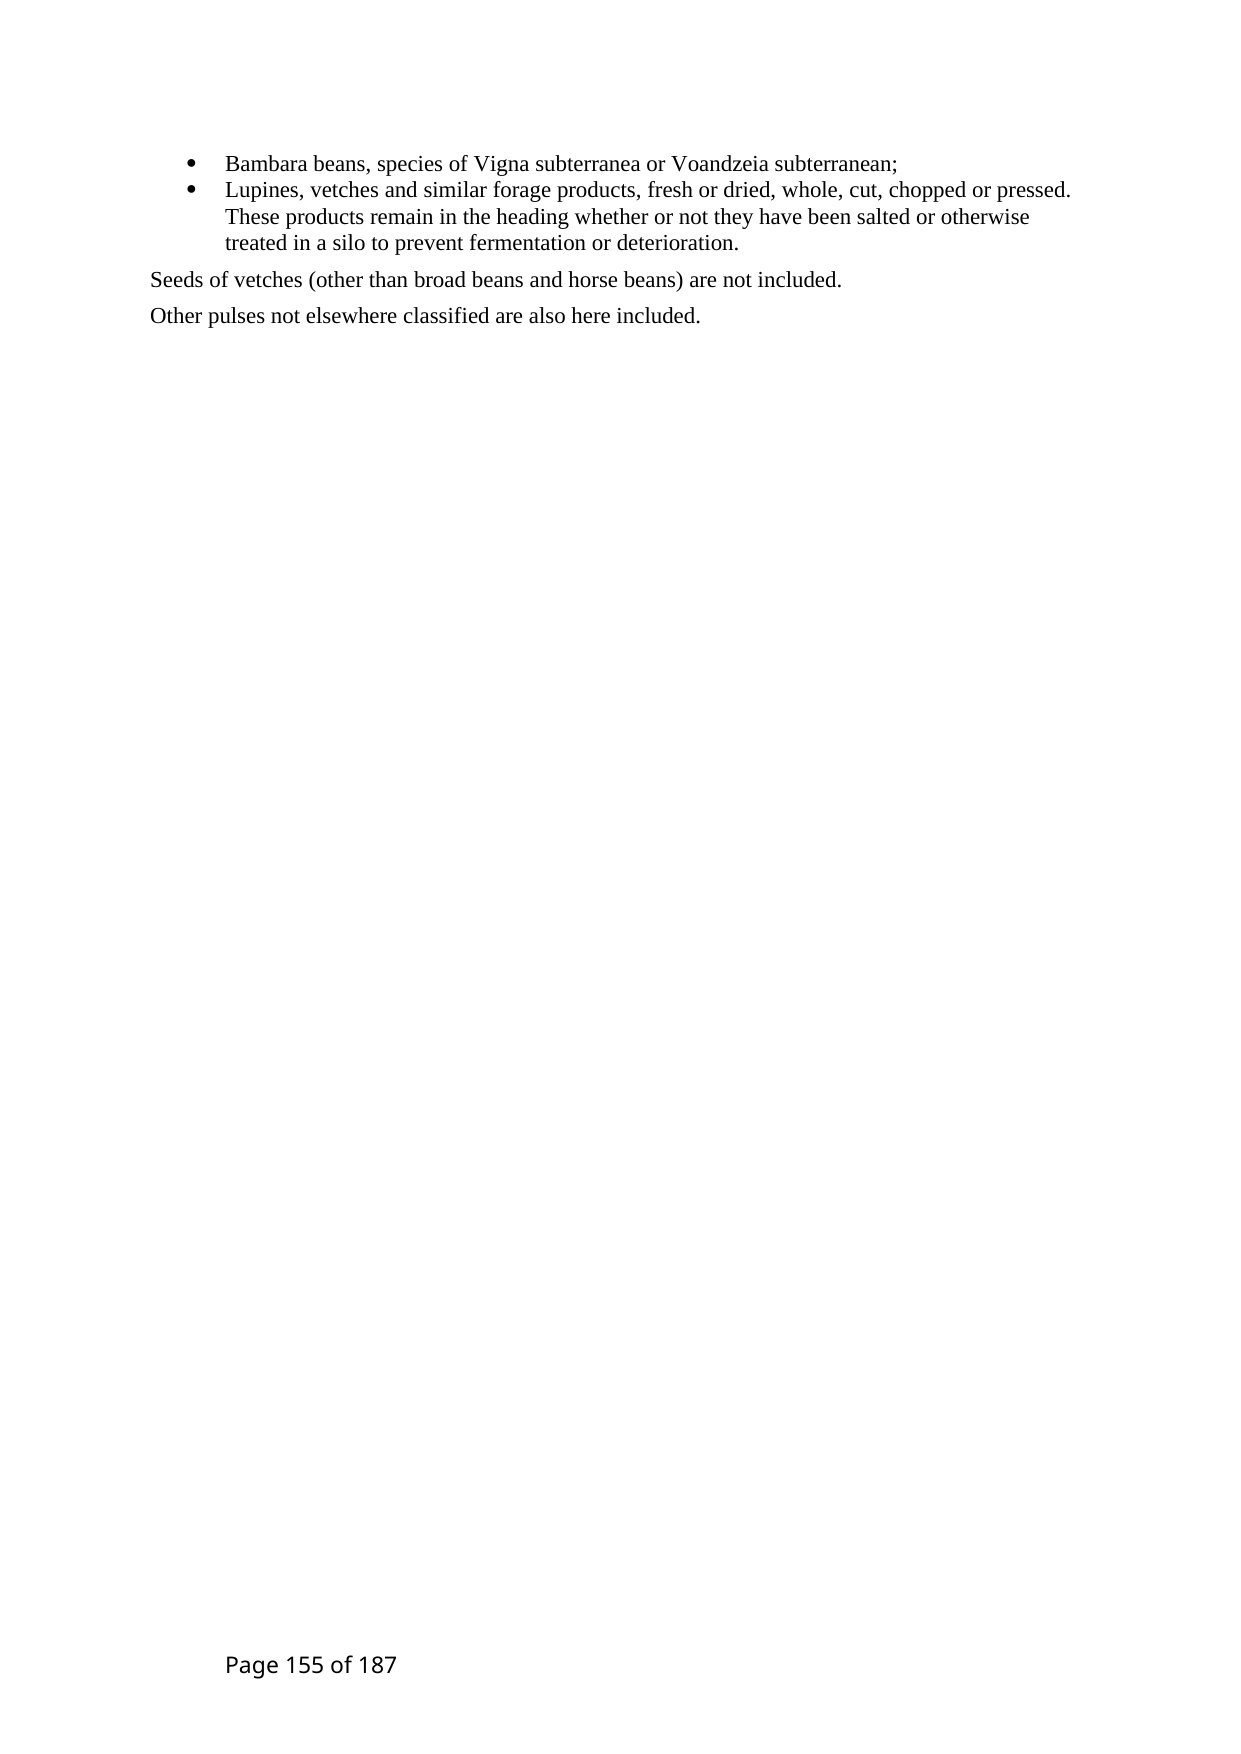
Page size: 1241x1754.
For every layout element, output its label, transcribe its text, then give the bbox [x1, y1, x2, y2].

text Seeds of vetches (other than broad beans and horse beans) are not included. [150, 266, 1090, 292]
list Lupines, vetches and similar forage products, fresh or dried, whole, cut, chopped or pressed. These products remain in the heading whether or not they have been salted or otherwise treated in a silo to prevent fermentation or deterioration. [187, 176, 1090, 255]
text Other pulses not elsewhere classified are also here included. [150, 303, 1090, 329]
list Bambara beans, species of Vigna subterranea or Voandzeia subterranean; [187, 150, 1090, 176]
